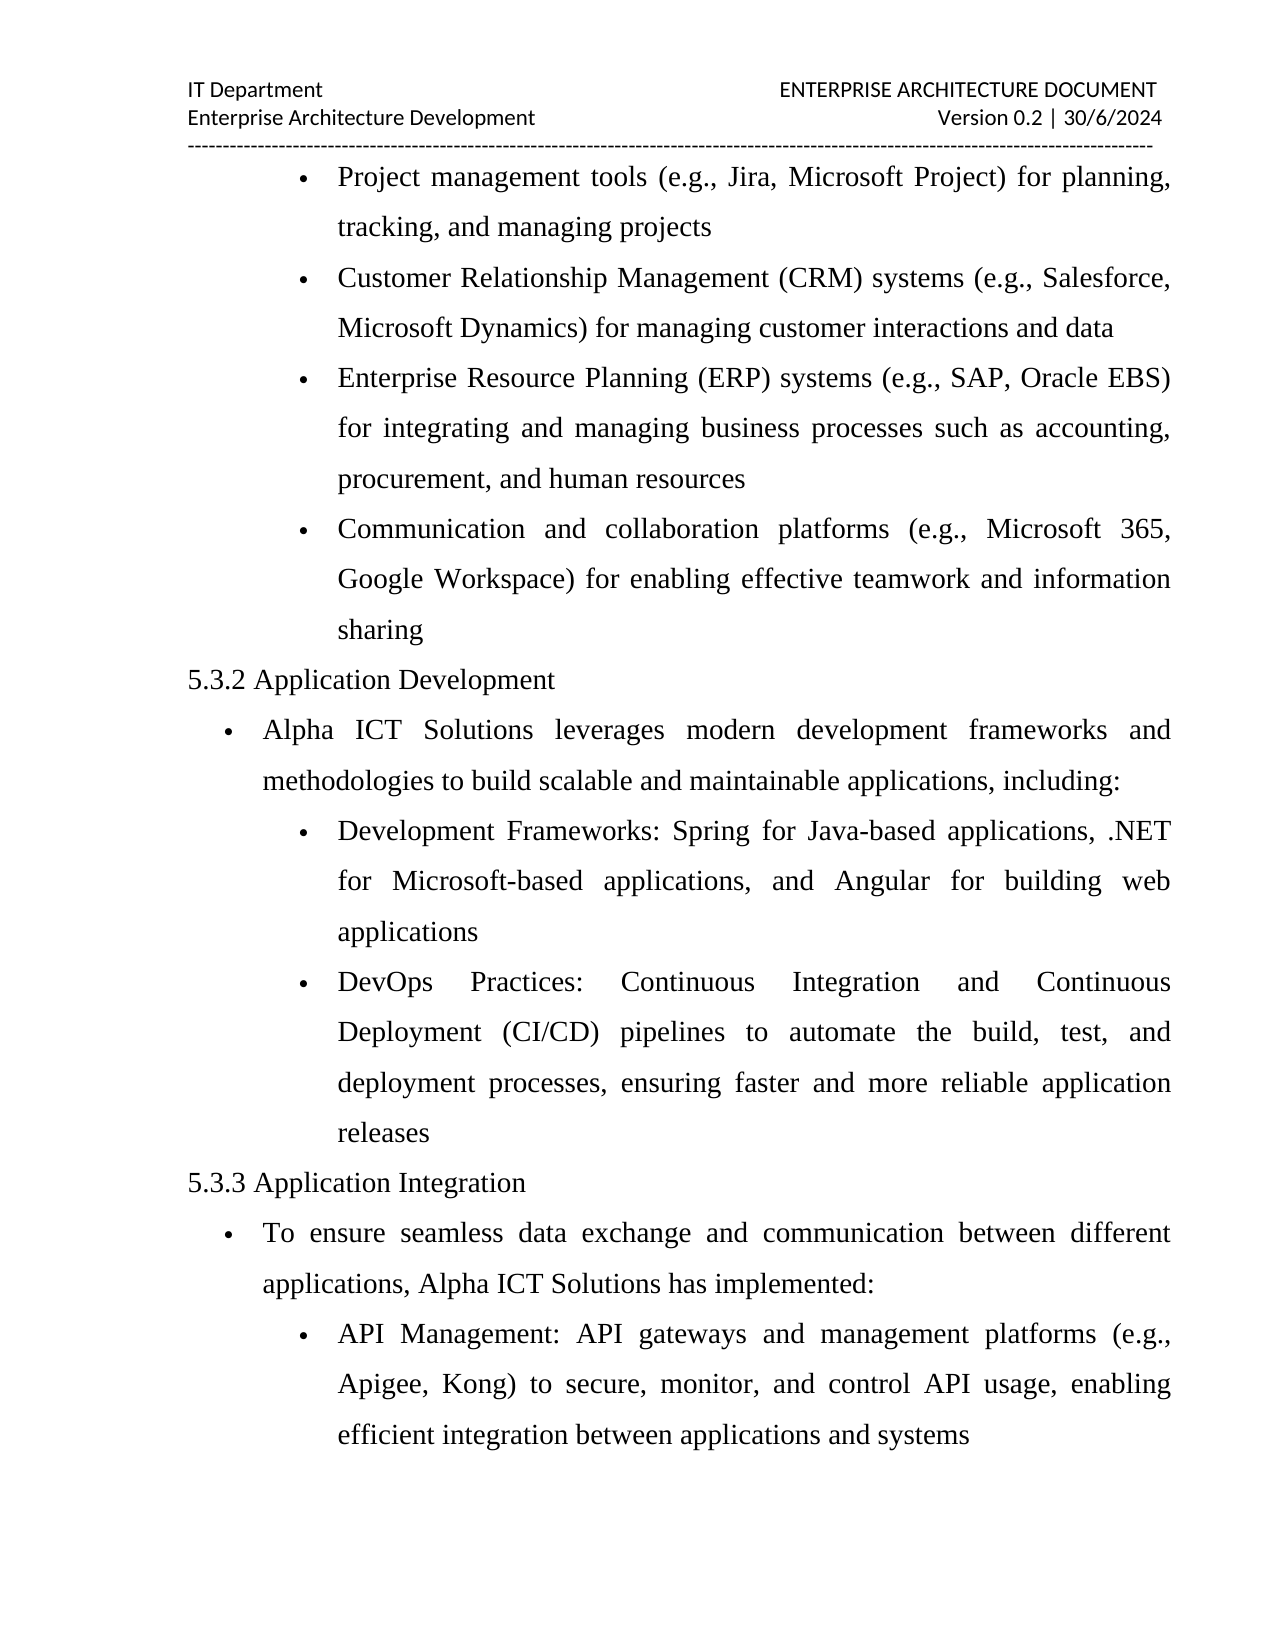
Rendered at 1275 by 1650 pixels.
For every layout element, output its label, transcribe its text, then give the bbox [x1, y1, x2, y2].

list Customer Relationship Management (CRM) systems (e.g., Salesforce, Microsoft Dynamics) for managing customer interactions and data [300, 260, 1172, 343]
list DevOps Practices: Continuous Integration and Continuous Deployment (CI/CD) pipelines to automate the build, test, and deployment processes, ensuring faster and more reliable application releases [300, 964, 1172, 1148]
text 5.3.3 Application Integration [187, 1165, 1172, 1199]
list Development Frameworks: Spring for Java-based applications, .NET for Microsoft-based applications, and Angular for building web applications [300, 813, 1172, 947]
list API Management: API gateways and management platforms (e.g., Apigee, Kong) to secure, monitor, and control API usage, enabling efficient integration between applications and systems [300, 1316, 1172, 1450]
text 5.3.2 Application Development [187, 662, 1172, 696]
list To ensure seamless data exchange and communication between different applications, Alpha ICT Solutions has implemented: [225, 1216, 1172, 1299]
list Alpha ICT Solutions leverages modern development frameworks and methodologies to build scalable and maintainable applications, including: [225, 712, 1172, 796]
list Enterprise Resource Planning (ERP) systems (e.g., SAP, Oracle EBS) for integrating and managing business processes such as accounting, procurement, and human resources [300, 360, 1172, 494]
list Communication and collaboration platforms (e.g., Microsoft 365, Google Workspace) for enabling effective teamwork and information sharing [300, 511, 1172, 645]
list Project management tools (e.g., Jira, Microsoft Project) for planning, tracking, and managing projects [300, 159, 1172, 243]
